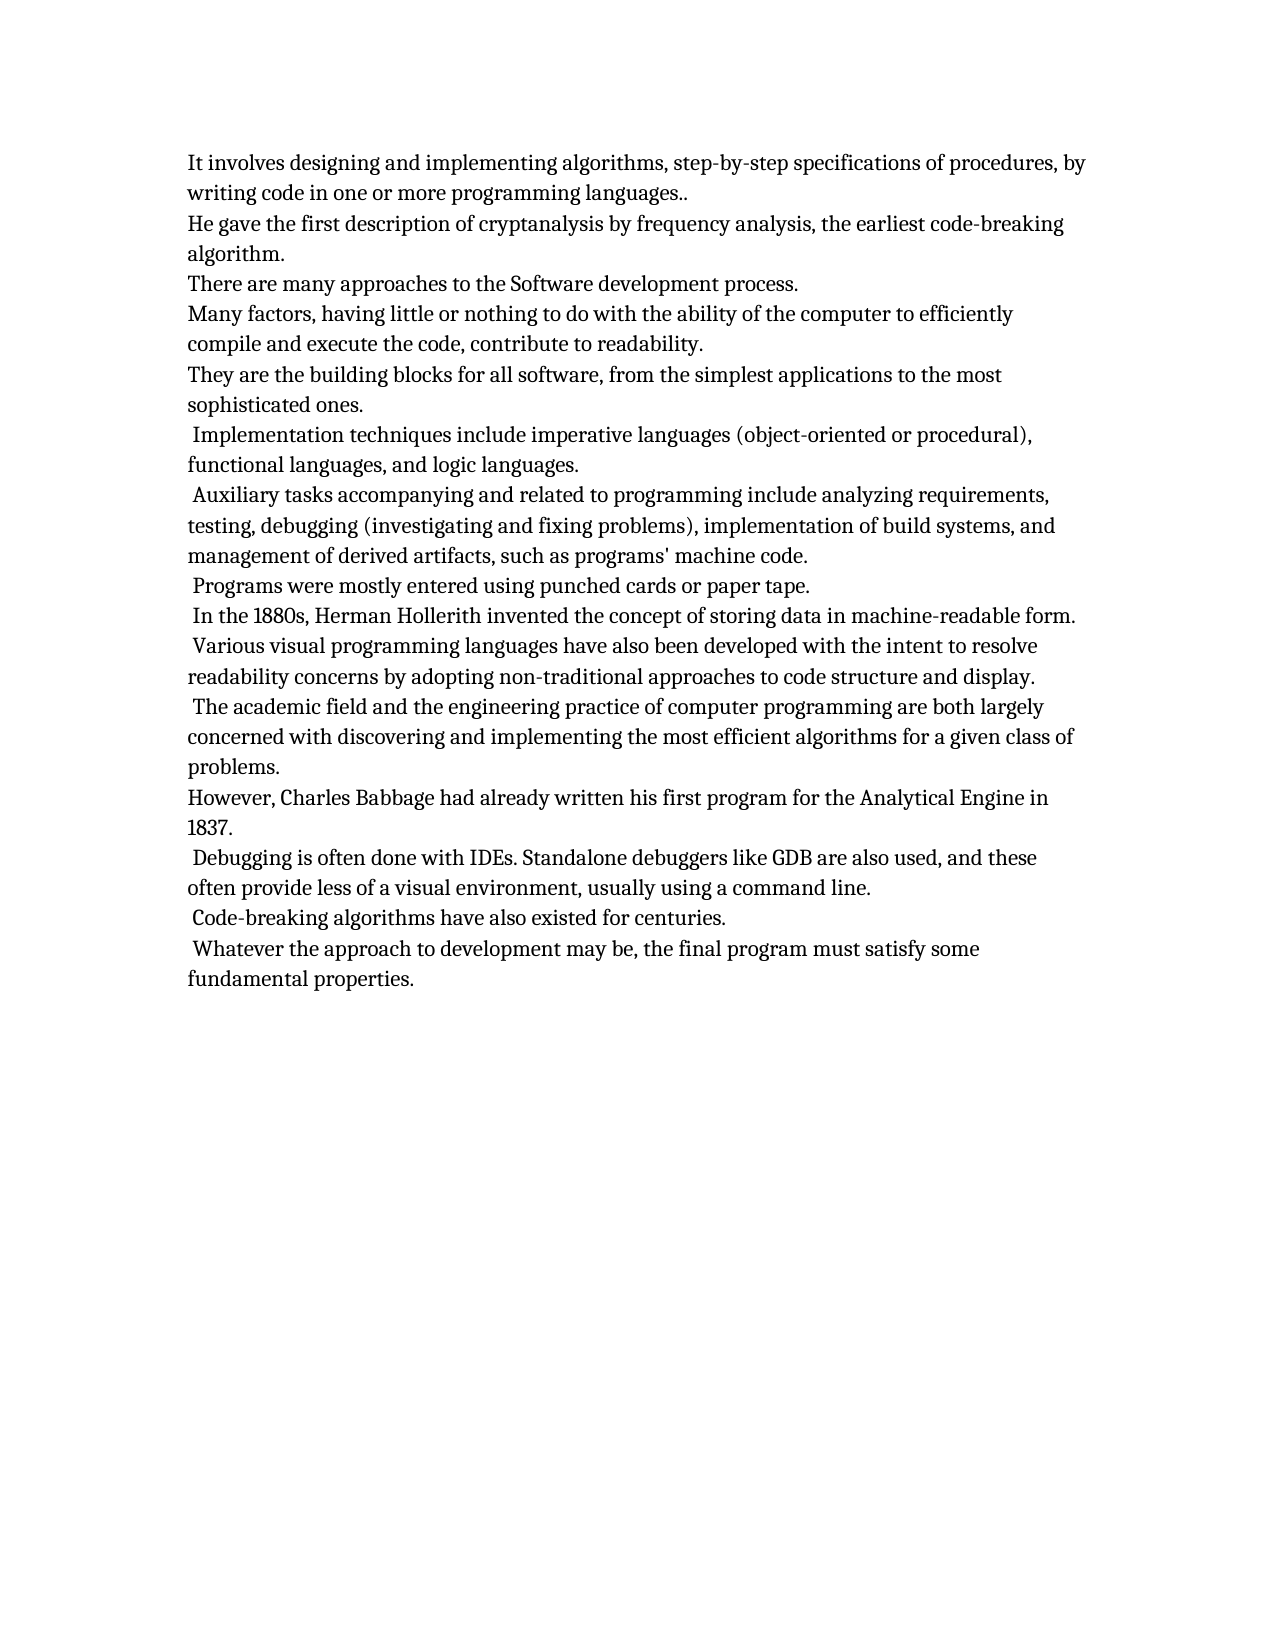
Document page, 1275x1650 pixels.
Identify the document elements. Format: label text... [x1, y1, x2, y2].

text It involves designing and implementing algorithms, step-by-step specifications of procedures, by writing code in one or more programming languages.. He gave the first description of cryptanalysis by frequency analysis, the earliest code-breaking algorithm. There are many approaches to the Software development process. Many factors, having little or nothing to do with the ability of the computer to efficiently compile and execute the code, contribute to readability. They are the building blocks for all software, from the simplest applications to the most sophisticated ones. Implementation techniques include imperative languages (object-oriented or procedural), functional languages, and logic languages. Auxiliary tasks accompanying and related to programming include analyzing requirements, testing, debugging (investigating and fixing problems), implementation of build systems, and management of derived artifacts, such as programs' machine code. Programs were mostly entered using punched cards or paper tape. In the 1880s, Herman Hollerith invented the concept of storing data in machine-readable form. Various visual programming languages have also been developed with the intent to resolve readability concerns by adopting non-traditional approaches to code structure and display. The academic field and the engineering practice of computer programming are both largely concerned with discovering and implementing the most efficient algorithms for a given class of problems. However, Charles Babbage had already written his first program for the Analytical Engine in 1837. Debugging is often done with IDEs. Standalone debuggers like GDB are also used, and these often provide less of a visual environment, usually using a command line. Code-breaking algorithms have also existed for centuries. Whatever the approach to development may be, the final program must satisfy some fundamental properties. [187, 150, 1087, 992]
